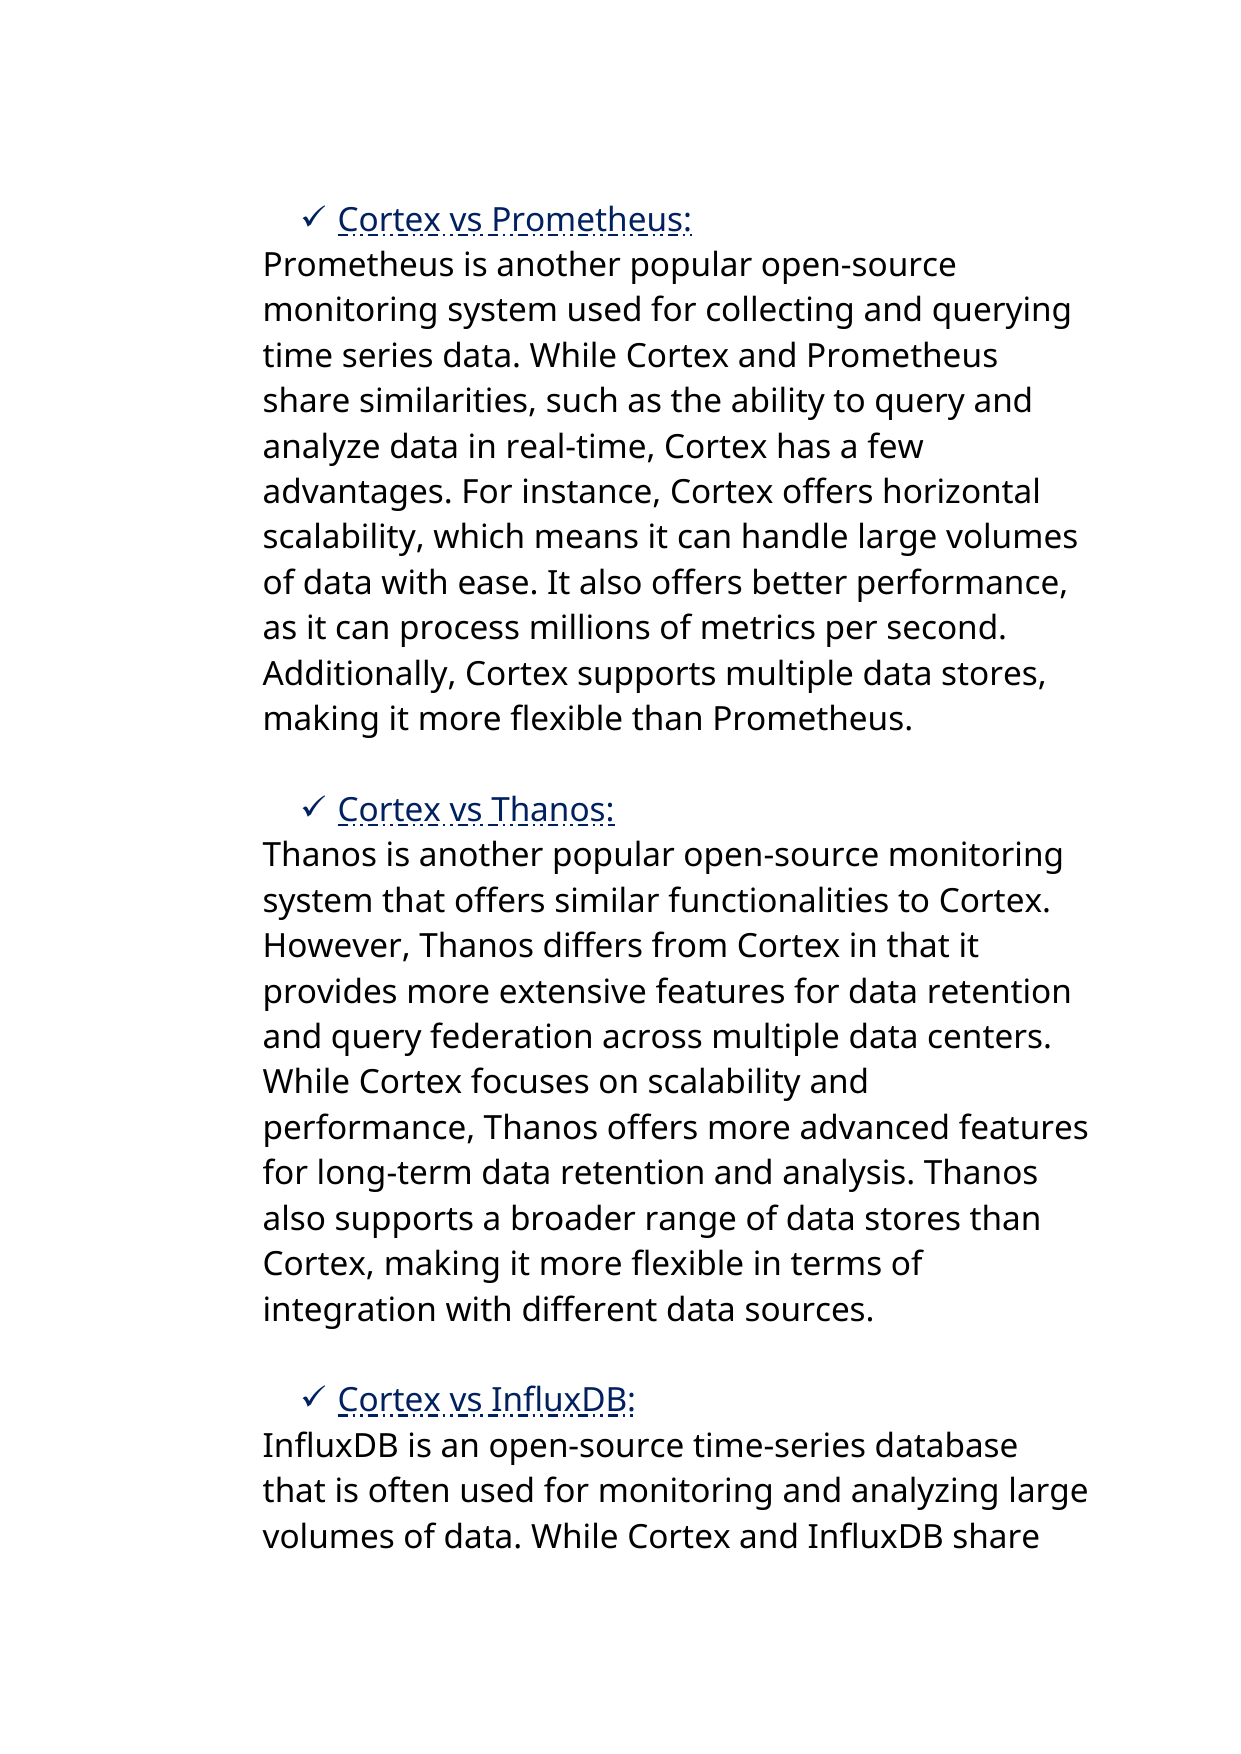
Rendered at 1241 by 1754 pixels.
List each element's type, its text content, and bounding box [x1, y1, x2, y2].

list Prometheus is another popular open-source monitoring system used for collecting and querying time series data. While Cortex and Prometheus share similarities, such as the ability to query and analyze data in real-time, Cortex has a few advantages. For instance, Cortex offers horizontal scalability, which means it can handle large volumes of data with ease. It also offers better performance, as it can process millions of metrics per second. Additionally, Cortex supports multiple data stores, making it more flexible than Prometheus. [262, 241, 1090, 740]
list Cortex vs Prometheus: [300, 195, 1090, 241]
list Cortex vs Thanos: [300, 786, 1090, 831]
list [262, 1422, 1090, 1558]
list Cortex vs InfluxDB: [300, 1376, 1090, 1422]
list Thanos is another popular open-source monitoring system that offers similar functionalities to Cortex. However, Thanos differs from Cortex in that it provides more extensive features for data retention and query federation across multiple data centers. While Cortex focuses on scalability and performance, Thanos offers more advanced features for long-term data retention and analysis. Thanos also supports a broader range of data stores than Cortex, making it more flexible in terms of integration with different data sources. [262, 831, 1090, 1331]
